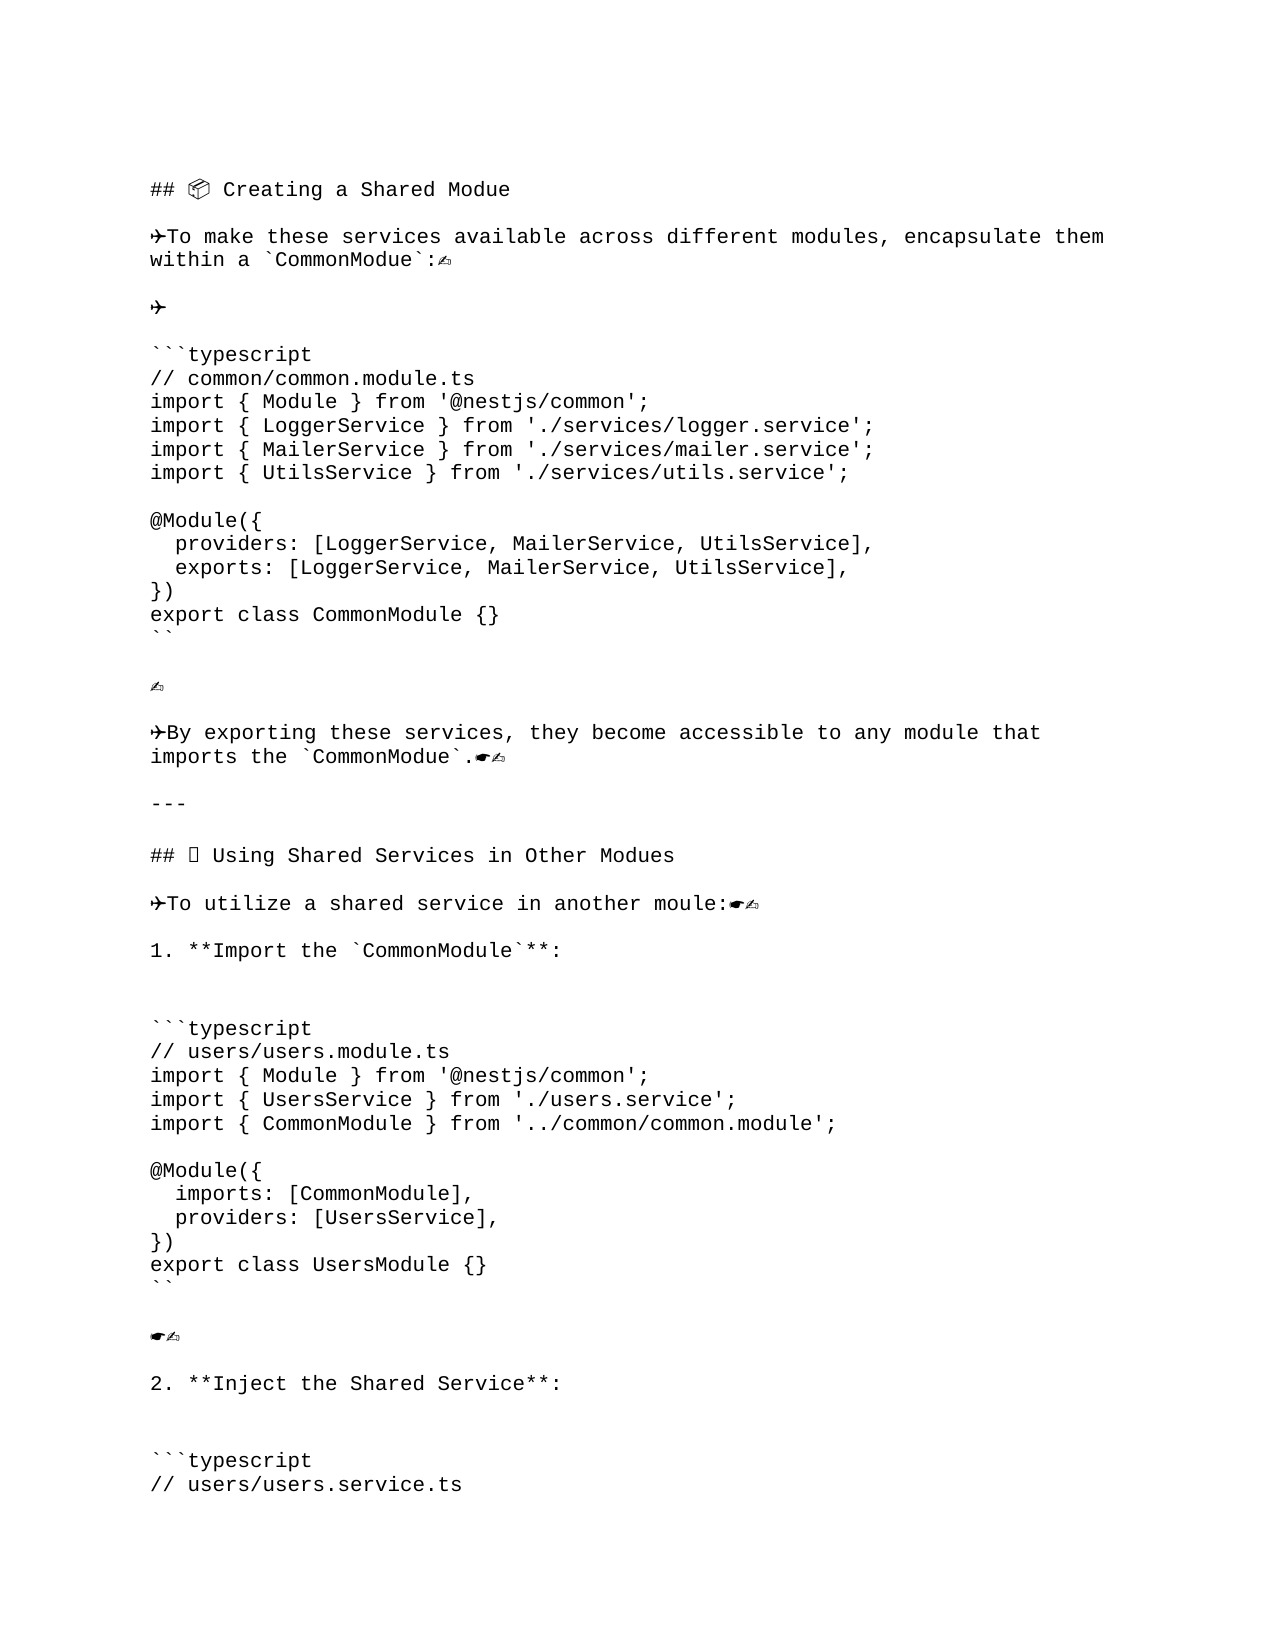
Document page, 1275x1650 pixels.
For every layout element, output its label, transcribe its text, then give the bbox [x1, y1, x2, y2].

text // common/common.module.ts [150, 368, 1125, 391]
text import { LoggerService } from './services/logger.service'; [150, 415, 1125, 439]
text ```typescript [150, 1450, 1125, 1474]
text import { MailerService } from './services/mailer.service'; [150, 439, 1125, 462]
text export class UsersModule {} [150, 1254, 1125, 1278]
text ```typescript [150, 1018, 1125, 1042]
text  [150, 1325, 1125, 1349]
text ## 🔗 Using Shared Services in Other Modues [150, 841, 1125, 869]
text import { CommonModule } from '../common/common.module'; [150, 1112, 1125, 1136]
text import { UsersService } from './users.service'; [150, 1089, 1125, 1112]
text 2. **Inject the Shared Service**: [150, 1373, 1125, 1396]
text }) [150, 1231, 1125, 1254]
text 1. **Import the `CommonModule`**: [150, 940, 1125, 964]
text }) [150, 581, 1125, 604]
text // users/users.module.ts [150, 1042, 1125, 1065]
text providers: [LoggerService, MailerService, UtilsService], [150, 533, 1125, 557]
text --- [150, 793, 1125, 817]
text To utilize a shared service in another moule: [150, 893, 1125, 916]
text  [150, 675, 1125, 699]
text ```typescript [150, 344, 1125, 368]
text // users/users.service.ts [150, 1474, 1125, 1498]
text @Module({ [150, 509, 1125, 533]
text import { Module } from '@nestjs/common'; [150, 1065, 1125, 1089]
text import { UtilsService } from './services/utils.service'; [150, 462, 1125, 486]
text import { Module } from '@nestjs/common'; [150, 391, 1125, 415]
text exports: [LoggerService, MailerService, UtilsService], [150, 557, 1125, 581]
text export class CommonModule {} [150, 604, 1125, 628]
text imports: [CommonModule], [150, 1183, 1125, 1207]
text `` [150, 628, 1125, 651]
text By exporting these services, they become accessible to any module that imports the `CommonModue`. [150, 722, 1125, 770]
text @Module({ [150, 1160, 1125, 1183]
text  [150, 297, 1125, 320]
text `` [150, 1278, 1125, 1302]
text providers: [UsersService], [150, 1207, 1125, 1231]
text ## 📦 Creating a Shared Modue [150, 174, 1125, 202]
text To make these services available across different modules, encapsulate them within a `CommonModue`: [150, 226, 1125, 273]
